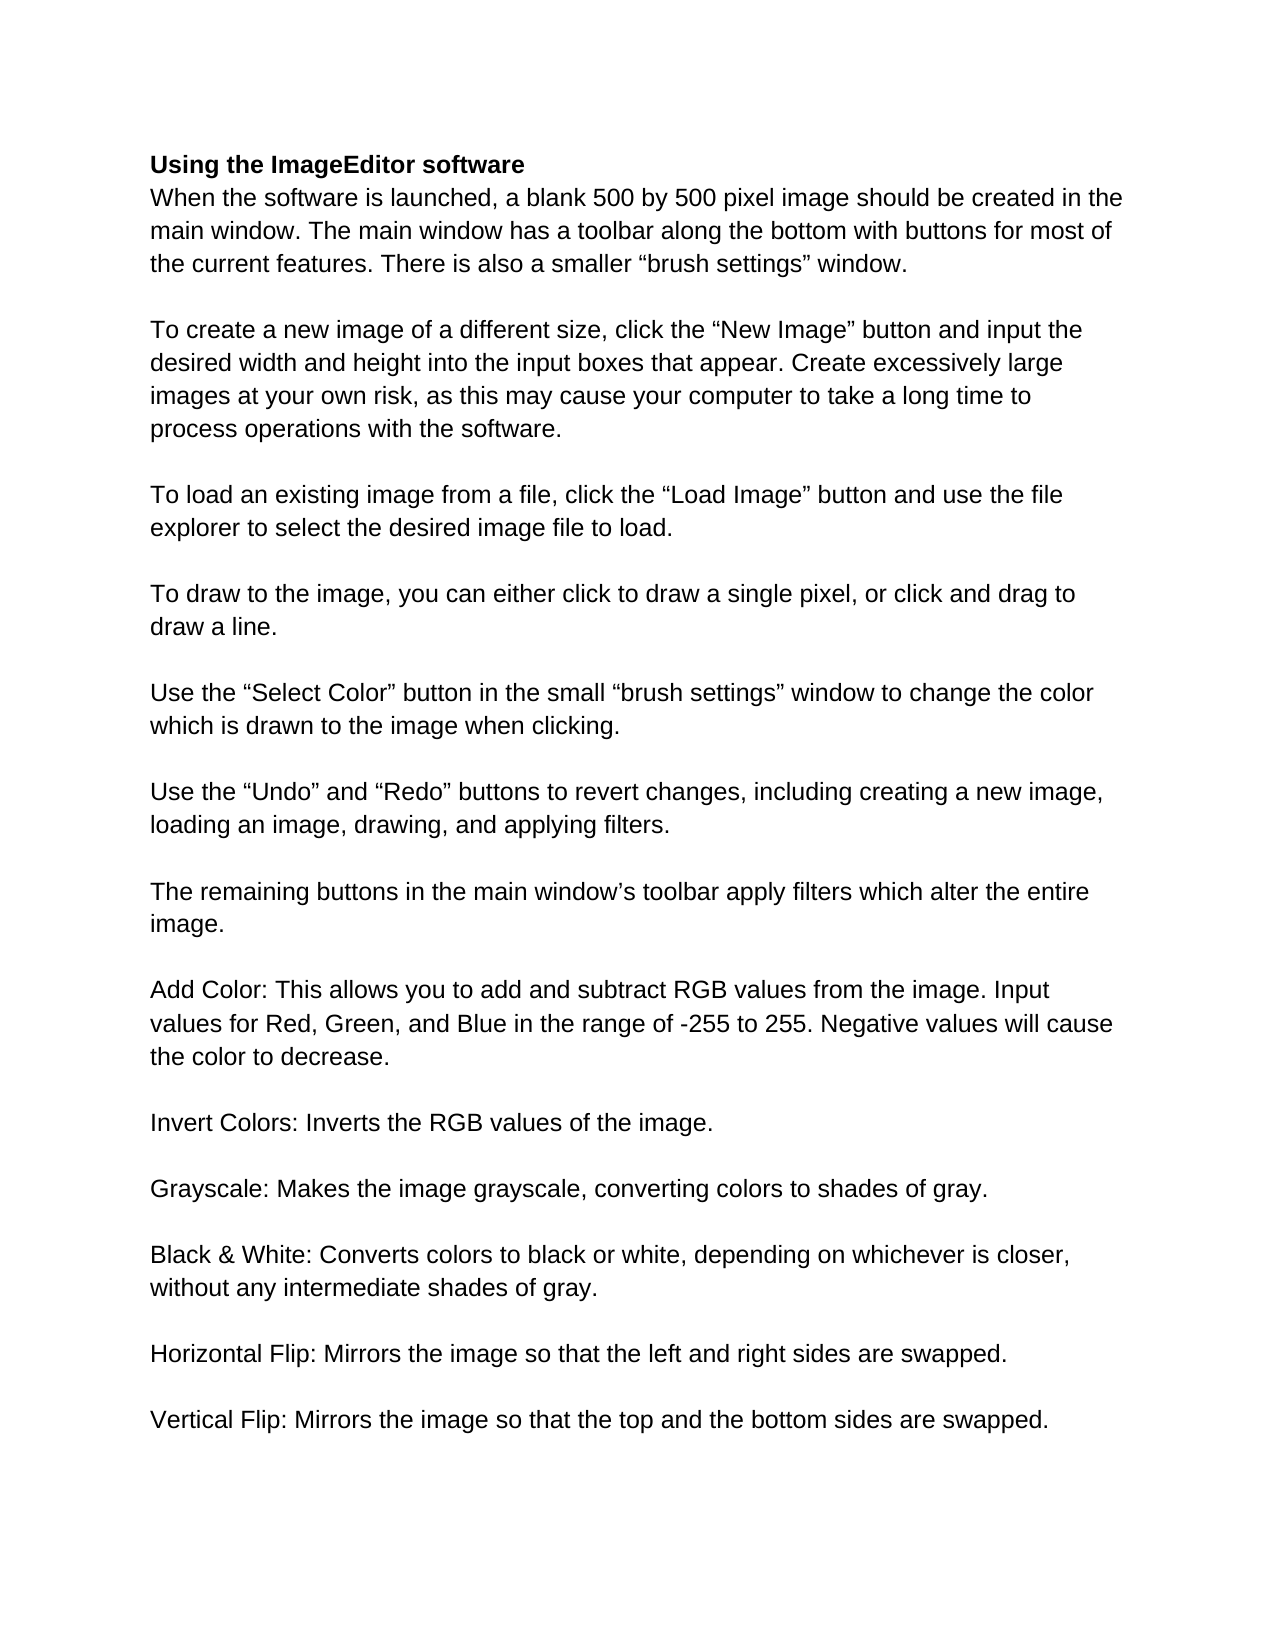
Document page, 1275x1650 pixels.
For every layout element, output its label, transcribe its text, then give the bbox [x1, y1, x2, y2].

text Using the ImageEditor software [150, 150, 1125, 179]
text The remaining buttons in the main window’s toolbar apply filters which alter the entire image. [150, 876, 1125, 938]
text Grayscale: Makes the image grayscale, converting colors to shades of gray. [150, 1174, 1125, 1202]
text Vertical Flip: Mirrors the image so that the top and the bottom sides are swapped. [150, 1405, 1125, 1433]
text To create a new image of a different size, click the “New Image” button and input the desired width and height into the input boxes that appear. Create excessively large images at your own risk, as this may cause your computer to take a long time to process operations with the software. [150, 315, 1125, 443]
text Horizontal Flip: Mirrors the image so that the left and right sides are swapped. [150, 1339, 1125, 1367]
text To load an existing image from a file, click the “Load Image” button and use the file explorer to select the desired image file to load. [150, 480, 1125, 542]
text Use the “Select Color” button in the small “brush settings” window to change the color which is drawn to the image when clicking. [150, 678, 1125, 740]
text Add Color: This allows you to add and subtract RGB values from the image. Input values for Red, Green, and Blue in the range of -255 to 255. Negative values will cause the color to decrease. [150, 976, 1125, 1070]
text Invert Colors: Inverts the RGB values of the image. [150, 1108, 1125, 1136]
text Use the “Undo” and “Redo” buttons to revert changes, including creating a new image, loading an image, drawing, and applying filters. [150, 777, 1125, 839]
text To draw to the image, you can either click to draw a single pixel, or click and drag to draw a line. [150, 579, 1125, 641]
text When the software is launched, a blank 500 by 500 pixel image should be created in the main window. The main window has a toolbar along the bottom with buttons for most of the current features. There is also a smaller “brush settings” window. [150, 183, 1125, 278]
text Black & White: Converts colors to black or white, depending on whichever is closer, without any intermediate shades of gray. [150, 1240, 1125, 1301]
